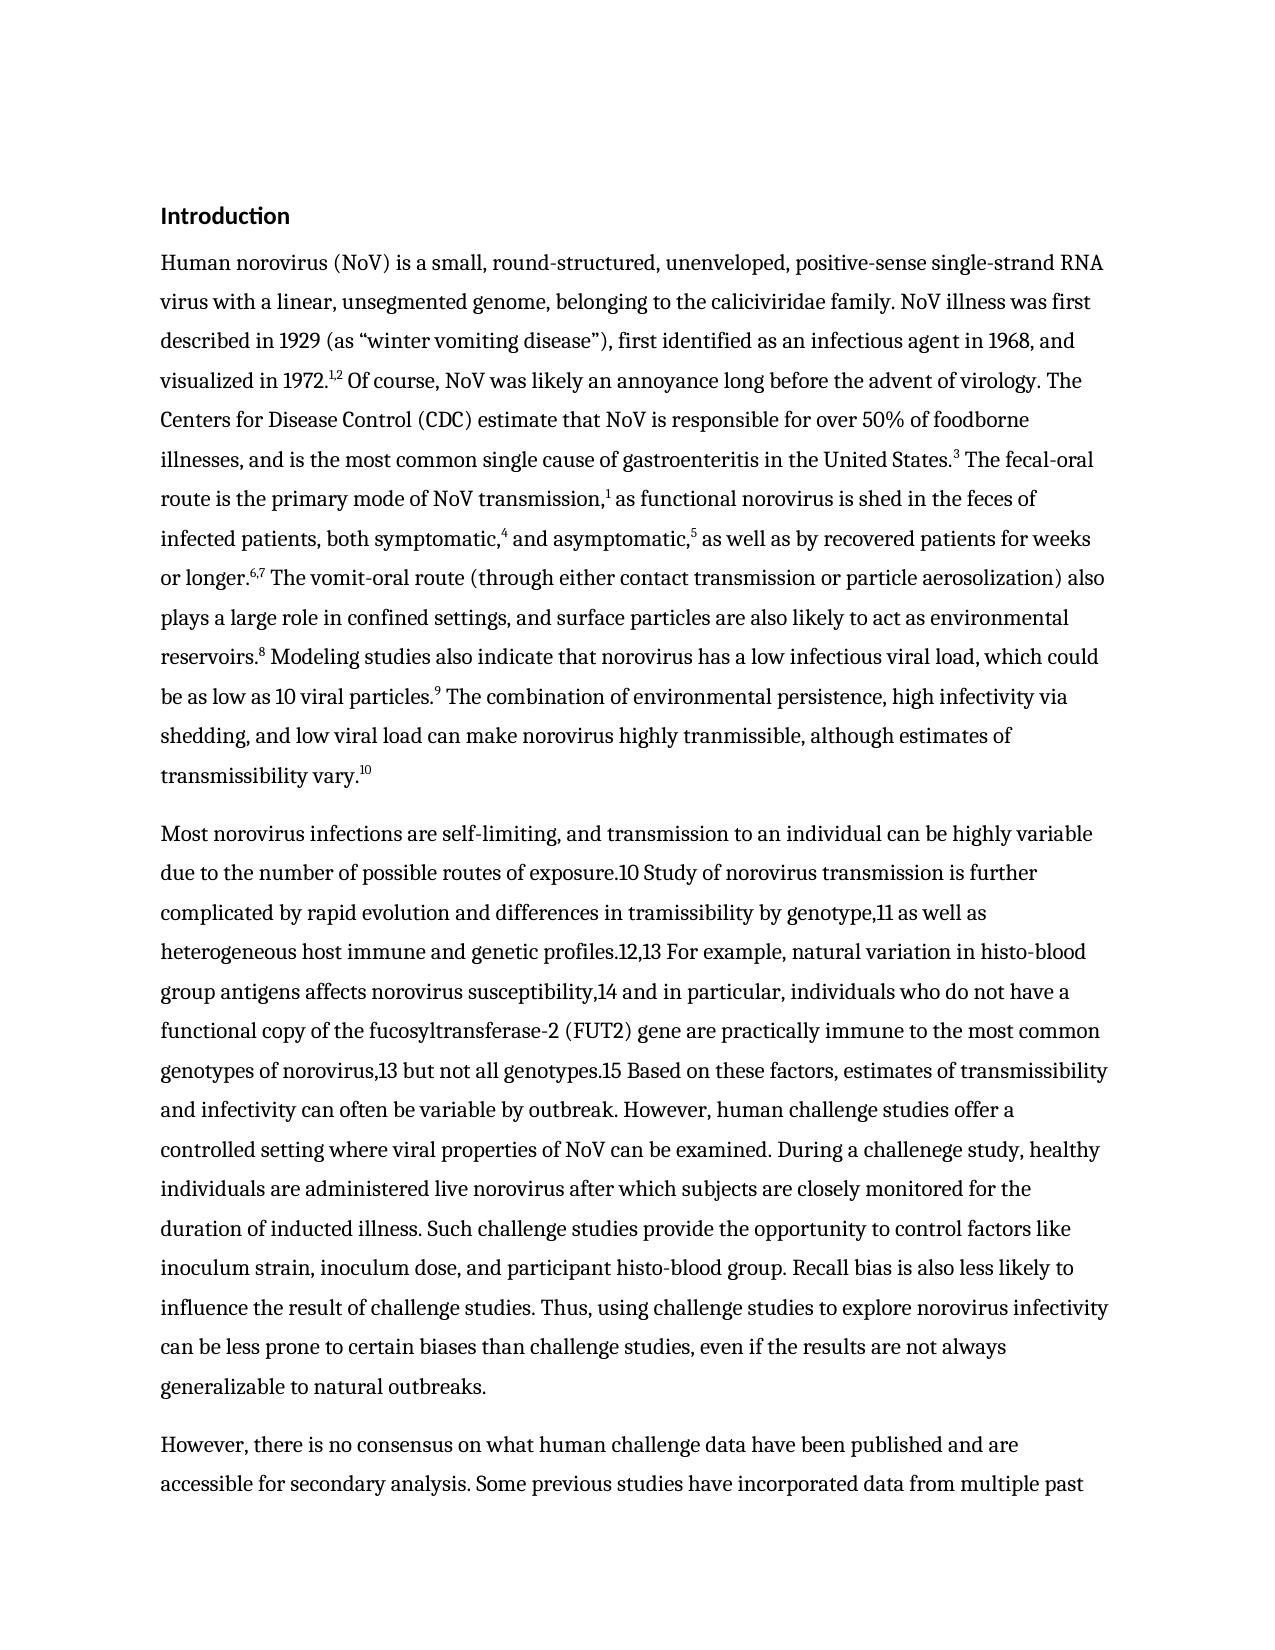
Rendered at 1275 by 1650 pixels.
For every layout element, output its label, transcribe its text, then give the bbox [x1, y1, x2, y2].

subtitle Introduction [160, 200, 1114, 231]
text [160, 1432, 1114, 1497]
text Human norovirus (NoV) is a small, round-structured, unenveloped, positive-sense single-strand RNA virus with a linear, unsegmented genome, belonging to the caliciviridae family. NoV illness was first described in 1929 (as “winter vomiting disease”), first identified as an infectious agent in 1968, and visualized in 1972.1,2 Of course, NoV was likely an annoyance long before the advent of virology. The Centers for Disease Control (CDC) estimate that NoV is responsible for over 50% of foodborne illnesses, and is the most common single cause of gastroenteritis in the United States.3 The fecal-oral route is the primary mode of NoV transmission,1 as functional norovirus is shed in the feces of infected patients, both symptomatic,4 and asymptomatic,5 as well as by recovered patients for weeks or longer.6,7 The vomit-oral route (through either contact transmission or particle aerosolization) also plays a large role in confined settings, and surface particles are also likely to act as environmental reservoirs.8 Modeling studies also indicate that norovirus has a low infectious viral load, which could be as low as 10 viral particles.9 The combination of environmental persistence, high infectivity via shedding, and low viral load can make norovirus highly tranmissible, although estimates of transmissibility vary.10 [160, 249, 1114, 789]
text Most norovirus infections are self-limiting, and transmission to an individual can be highly variable due to the number of possible routes of exposure.10 Study of norovirus transmission is further complicated by rapid evolution and differences in tramissibility by genotype,11 as well as heterogeneous host immune and genetic profiles.12,13 For example, natural variation in histo-blood group antigens affects norovirus susceptibility,14 and in particular, individuals who do not have a functional copy of the fucosyltransferase-2 (FUT2) gene are practically immune to the most common genotypes of norovirus,13 but not all genotypes.15 Based on these factors, estimates of transmissibility and infectivity can often be variable by outbreak. However, human challenge studies offer a controlled setting where viral properties of NoV can be examined. During a challenege study, healthy individuals are administered live norovirus after which subjects are closely monitored for the duration of inducted illness. Such challenge studies provide the opportunity to control factors like inoculum strain, inoculum dose, and participant histo-blood group. Recall bias is also less likely to influence the result of challenge studies. Thus, using challenge studies to explore norovirus infectivity can be less prone to certain biases than challenge studies, even if the results are not always generalizable to natural outbreaks. [160, 821, 1114, 1400]
